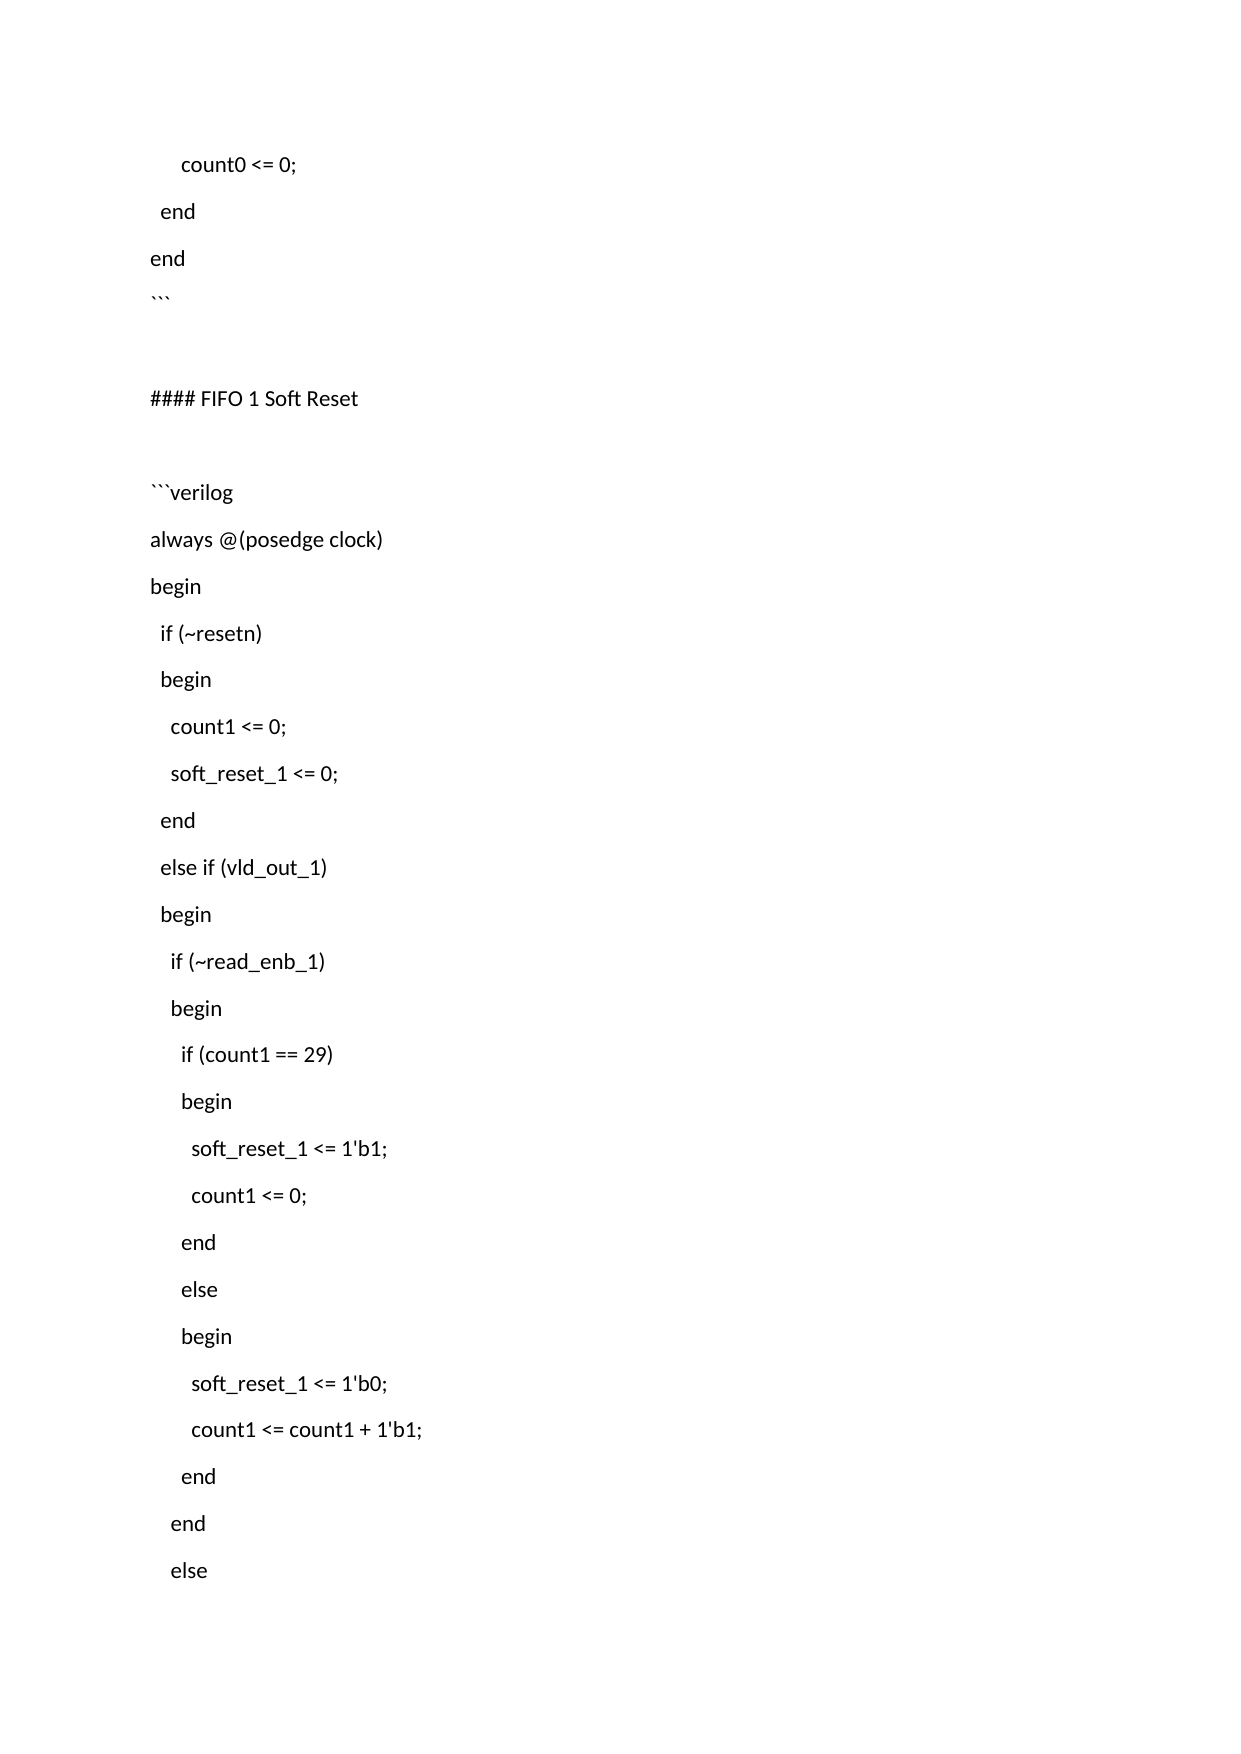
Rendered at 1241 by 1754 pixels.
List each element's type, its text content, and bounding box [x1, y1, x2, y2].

text else [150, 1556, 1090, 1584]
text soft_reset_1 <= 1'b1; [150, 1134, 1090, 1162]
text count0 <= 0; [150, 150, 1090, 178]
text begin [150, 900, 1090, 928]
text else if (vld_out_1) [150, 853, 1090, 881]
text count1 <= count1 + 1'b1; [150, 1416, 1090, 1444]
text else [150, 1275, 1090, 1303]
text end [150, 244, 1090, 272]
text begin [150, 994, 1090, 1022]
text begin [150, 1087, 1090, 1116]
text end [150, 197, 1090, 225]
text begin [150, 1322, 1090, 1350]
text #### FIFO 1 Soft Reset [150, 384, 1090, 412]
text end [150, 806, 1090, 834]
text count1 <= 0; [150, 1181, 1090, 1209]
text end [150, 1462, 1090, 1491]
text always @(posedge clock) [150, 525, 1090, 553]
text end [150, 1228, 1090, 1256]
text if (count1 == 29) [150, 1041, 1090, 1069]
text ```verilog [150, 478, 1090, 506]
text soft_reset_1 <= 0; [150, 759, 1090, 787]
text end [150, 1509, 1090, 1537]
text ``` [150, 291, 1090, 319]
text soft_reset_1 <= 1'b0; [150, 1369, 1090, 1397]
text begin [150, 666, 1090, 694]
text begin [150, 572, 1090, 600]
text if (~read_enb_1) [150, 947, 1090, 975]
text if (~resetn) [150, 619, 1090, 647]
text count1 <= 0; [150, 712, 1090, 741]
